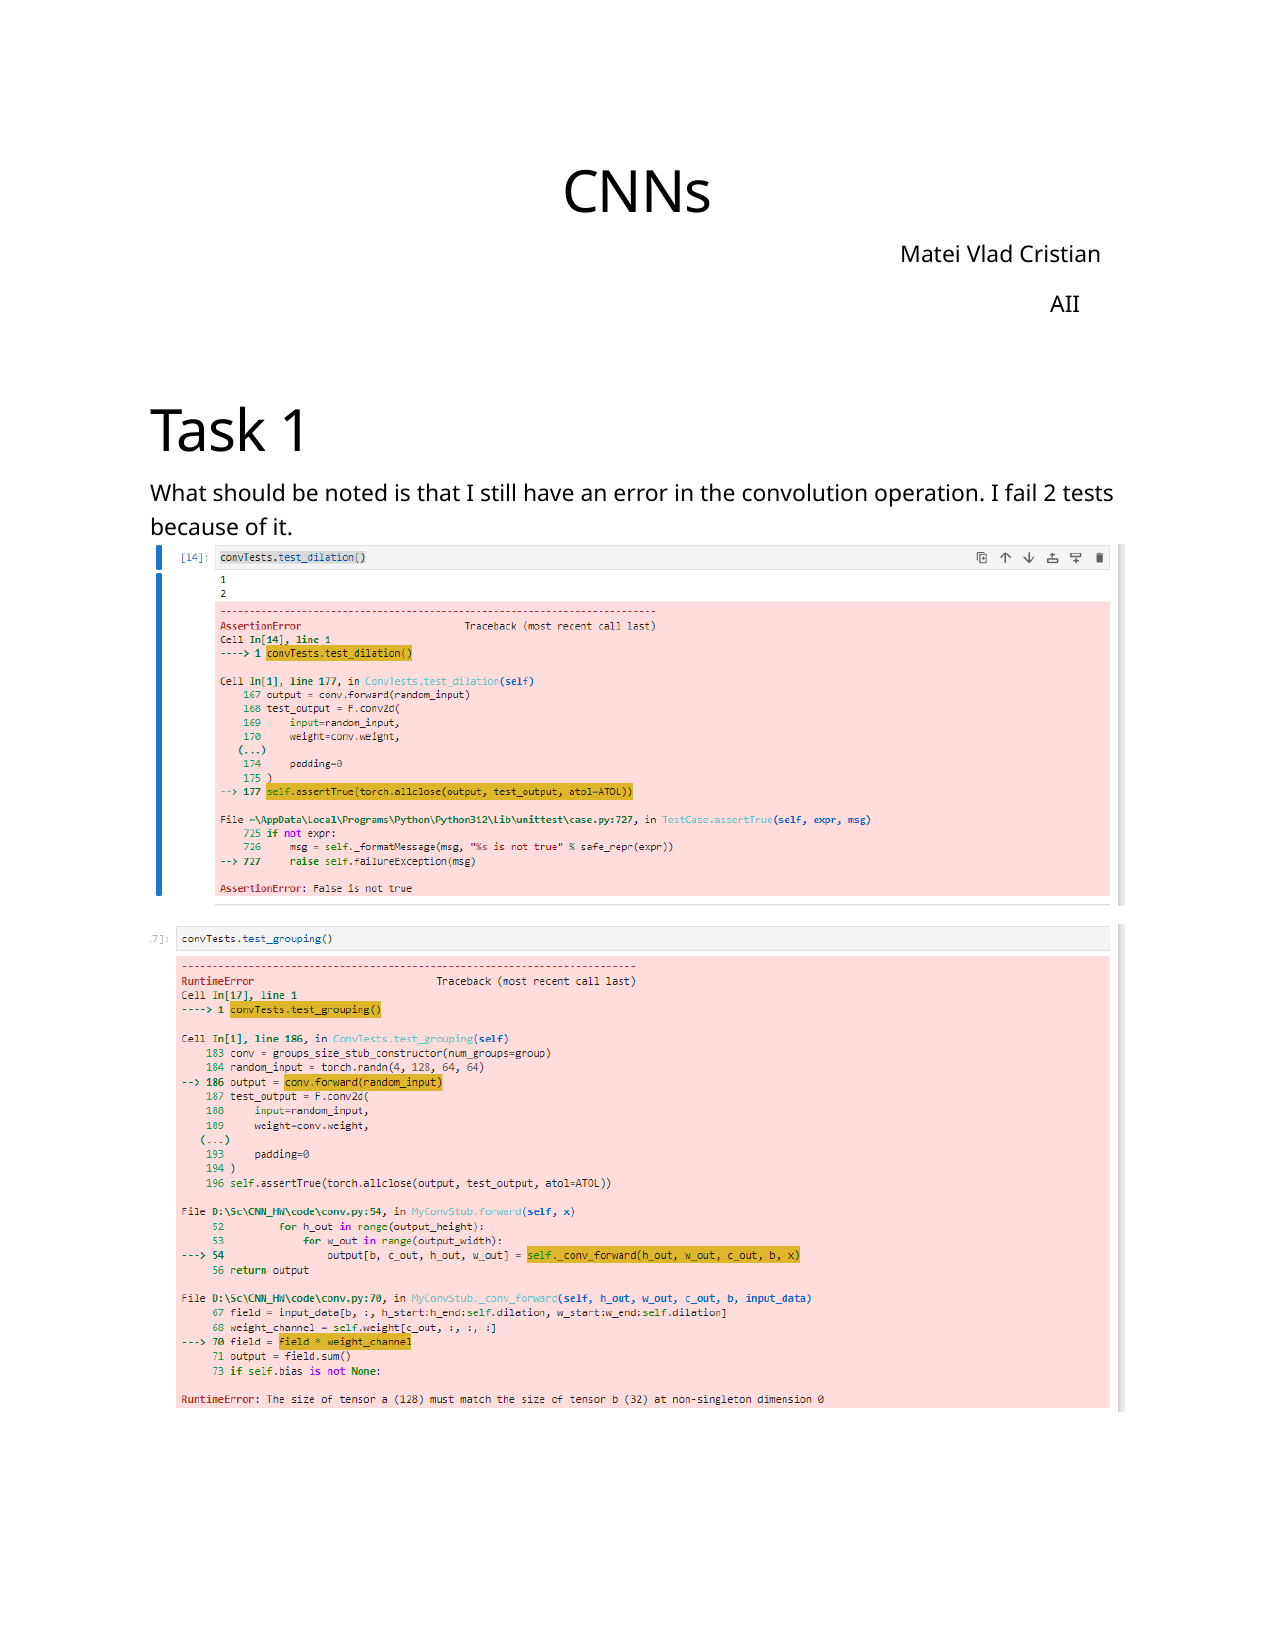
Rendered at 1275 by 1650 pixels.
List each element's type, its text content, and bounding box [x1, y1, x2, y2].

picture [150, 544, 1125, 906]
title Task 1 [150, 389, 1125, 468]
title CNNs [150, 150, 1125, 229]
text Matei Vlad Cristian [900, 238, 1125, 269]
picture [150, 924, 1125, 1412]
text AII [1050, 288, 1125, 319]
text What should be noted is that I still have an error in the convolution operation. I fail 2 tests because of it. [150, 477, 1125, 544]
